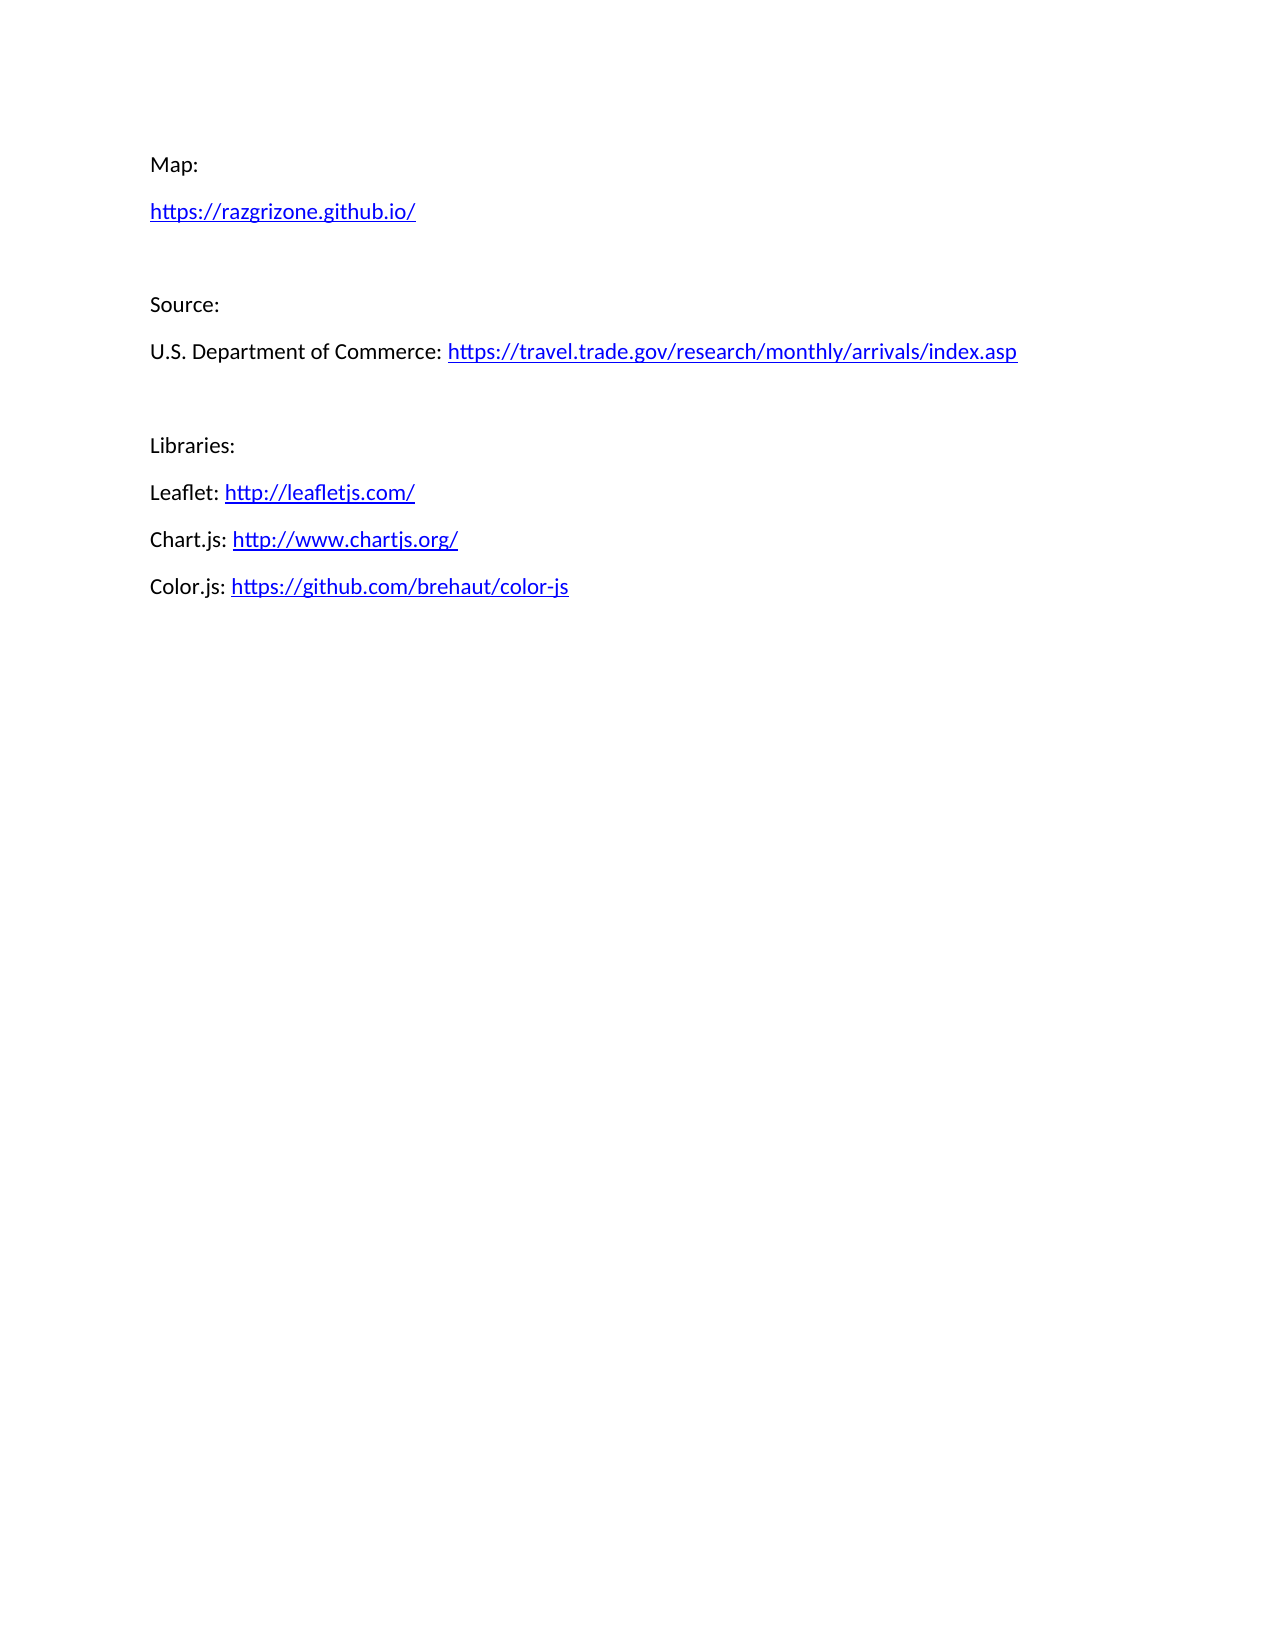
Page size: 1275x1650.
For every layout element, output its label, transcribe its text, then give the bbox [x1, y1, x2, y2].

text Leaflet: http://leafletjs.com/ [150, 478, 1125, 506]
text Chart.js: http://www.chartjs.org/ [150, 525, 1125, 553]
text U.S. Department of Commerce: https://travel.trade.gov/research/monthly/arrivals/index.asp [150, 337, 1125, 366]
text Libraries: [150, 431, 1125, 459]
text Source: [150, 291, 1125, 319]
text Map: [150, 150, 1125, 178]
text Color.js: https://github.com/brehaut/color-js [150, 572, 1125, 600]
text https://razgrizone.github.io/ [150, 197, 1125, 225]
